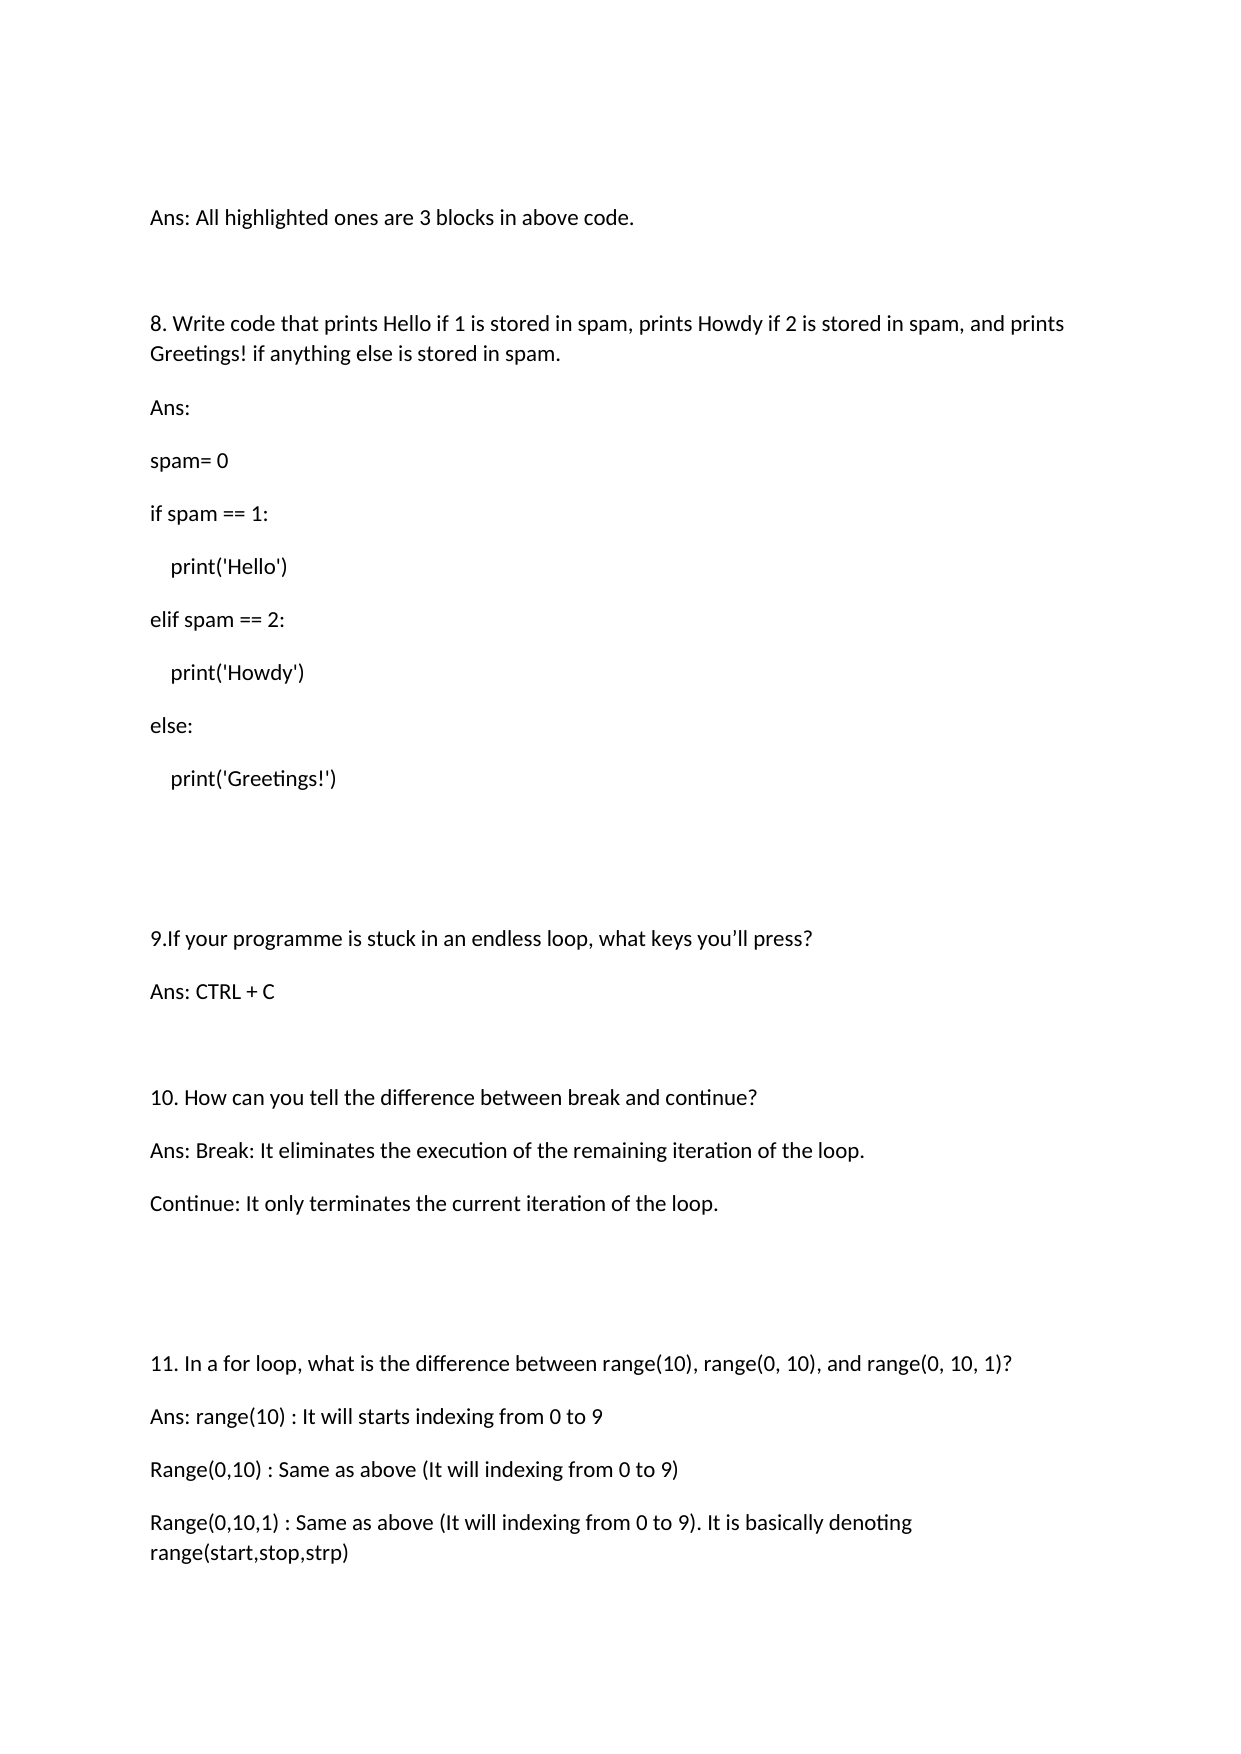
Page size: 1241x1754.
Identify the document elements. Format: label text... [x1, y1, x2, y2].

text if spam == 1: [150, 499, 1090, 527]
text spam= 0 [150, 446, 1090, 474]
text Ans: Break: It eliminates the execution of the remaining iteration of the loop. [150, 1136, 1090, 1164]
text Ans: All highlighted ones are 3 blocks in above code. [150, 203, 1090, 231]
text print('Howdy') [150, 658, 1090, 686]
text Continue: It only terminates the current iteration of the loop. [150, 1189, 1090, 1218]
text elif spam == 2: [150, 605, 1090, 633]
text Ans: [150, 393, 1090, 421]
text print('Hello') [150, 552, 1090, 580]
text Ans: CTRL + C [150, 977, 1090, 1005]
text Range(0,10,1) : Same as above (It will indexing from 0 to 9). It is basically denoting range(start,stop,strp) [150, 1508, 1090, 1567]
text 8. Write code that prints Hello if 1 is stored in spam, prints Howdy if 2 is stored in spam, and prints Greetings! if anything else is stored in spam. [150, 309, 1090, 368]
text 10. How can you tell the difference between break and continue? [150, 1083, 1090, 1111]
text Range(0,10) : Same as above (It will indexing from 0 to 9) [150, 1455, 1090, 1483]
text Ans: range(10) : It will starts indexing from 0 to 9 [150, 1402, 1090, 1430]
text print('Greetings!') [150, 764, 1090, 793]
text else: [150, 711, 1090, 739]
text 11. In a for loop, what is the difference between range(10), range(0, 10), and range(0, 10, 1)? [150, 1349, 1090, 1377]
text 9.If your programme is stuck in an endless loop, what keys you’ll press? [150, 924, 1090, 952]
